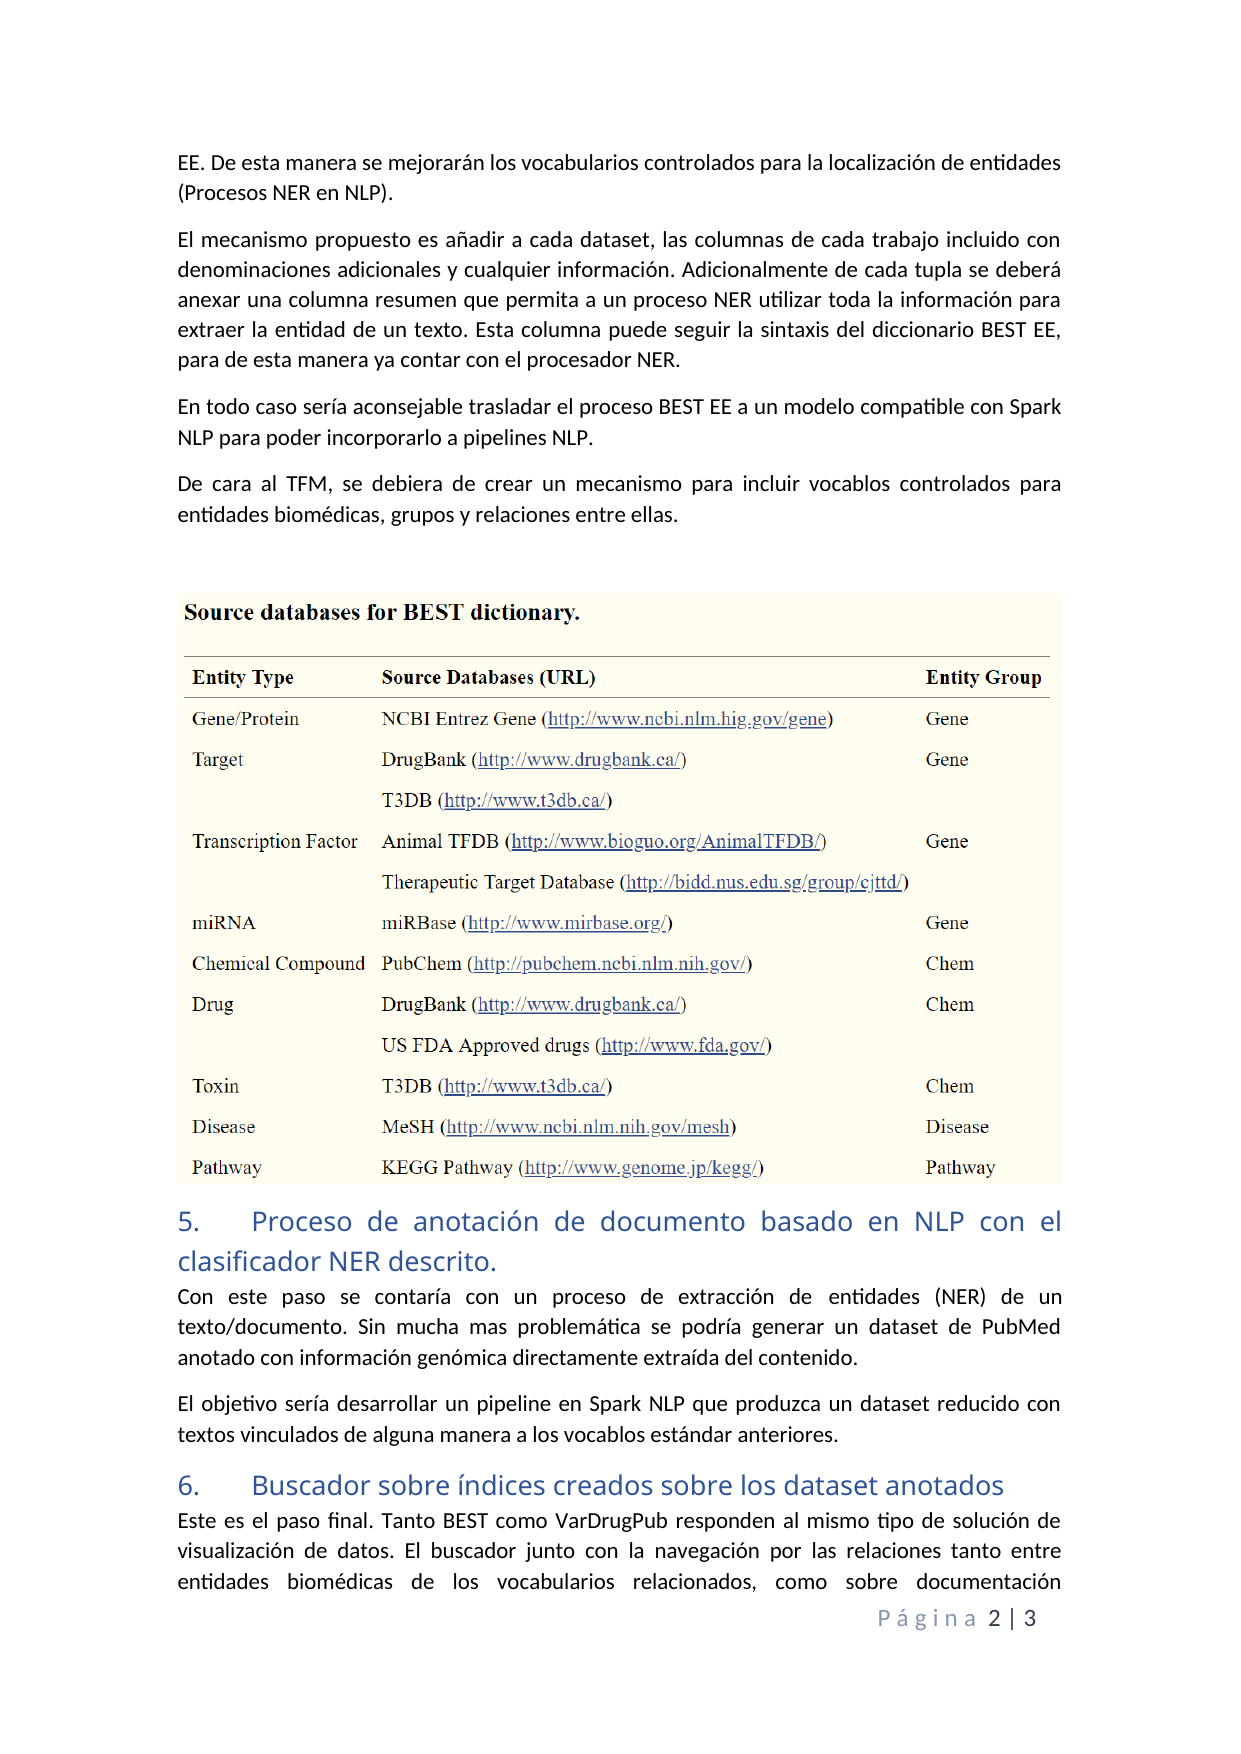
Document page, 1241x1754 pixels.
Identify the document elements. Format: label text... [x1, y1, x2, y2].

text El mecanismo propuesto es añadir a cada dataset, las columnas de cada trabajo incluido con denominaciones adicionales y cualquier información. Adicionalmente de cada tupla se deberá anexar una columna resumen que permita a un proceso NER utilizar toda la información para extraer la entidad de un texto. Esta columna puede seguir la sintaxis del diccionario BEST EE, para de esta manera ya contar con el procesador NER. [177, 225, 1063, 373]
text Con este paso se contaría con un proceso de extracción de entidades (NER) de un texto/documento. Sin mucha mas problemática se podría generar un dataset de PubMed anotado con información genómica directamente extraída del contenido. [177, 1282, 1063, 1371]
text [177, 148, 1063, 206]
picture [177, 593, 1063, 1184]
text En todo caso sería aconsejable trasladar el proceso BEST EE a un modelo compatible con Spark NLP para poder incorporarlo a pipelines NLP. [177, 392, 1063, 451]
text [177, 1506, 1063, 1595]
subtitle Proceso de anotación de documento basado en NLP con el clasificador NER descrito. [177, 1203, 1063, 1279]
text El objetivo sería desarrollar un pipeline en Spark NLP que produzca un dataset reducido con textos vinculados de alguna manera a los vocablos estándar anteriores. [177, 1389, 1063, 1448]
text De cara al TFM, se debiera de crear un mecanismo para incluir vocablos controlados para entidades biomédicas, grupos y relaciones entre ellas. [177, 469, 1063, 528]
subtitle Buscador sobre índices creados sobre los dataset anotados [177, 1467, 1063, 1503]
